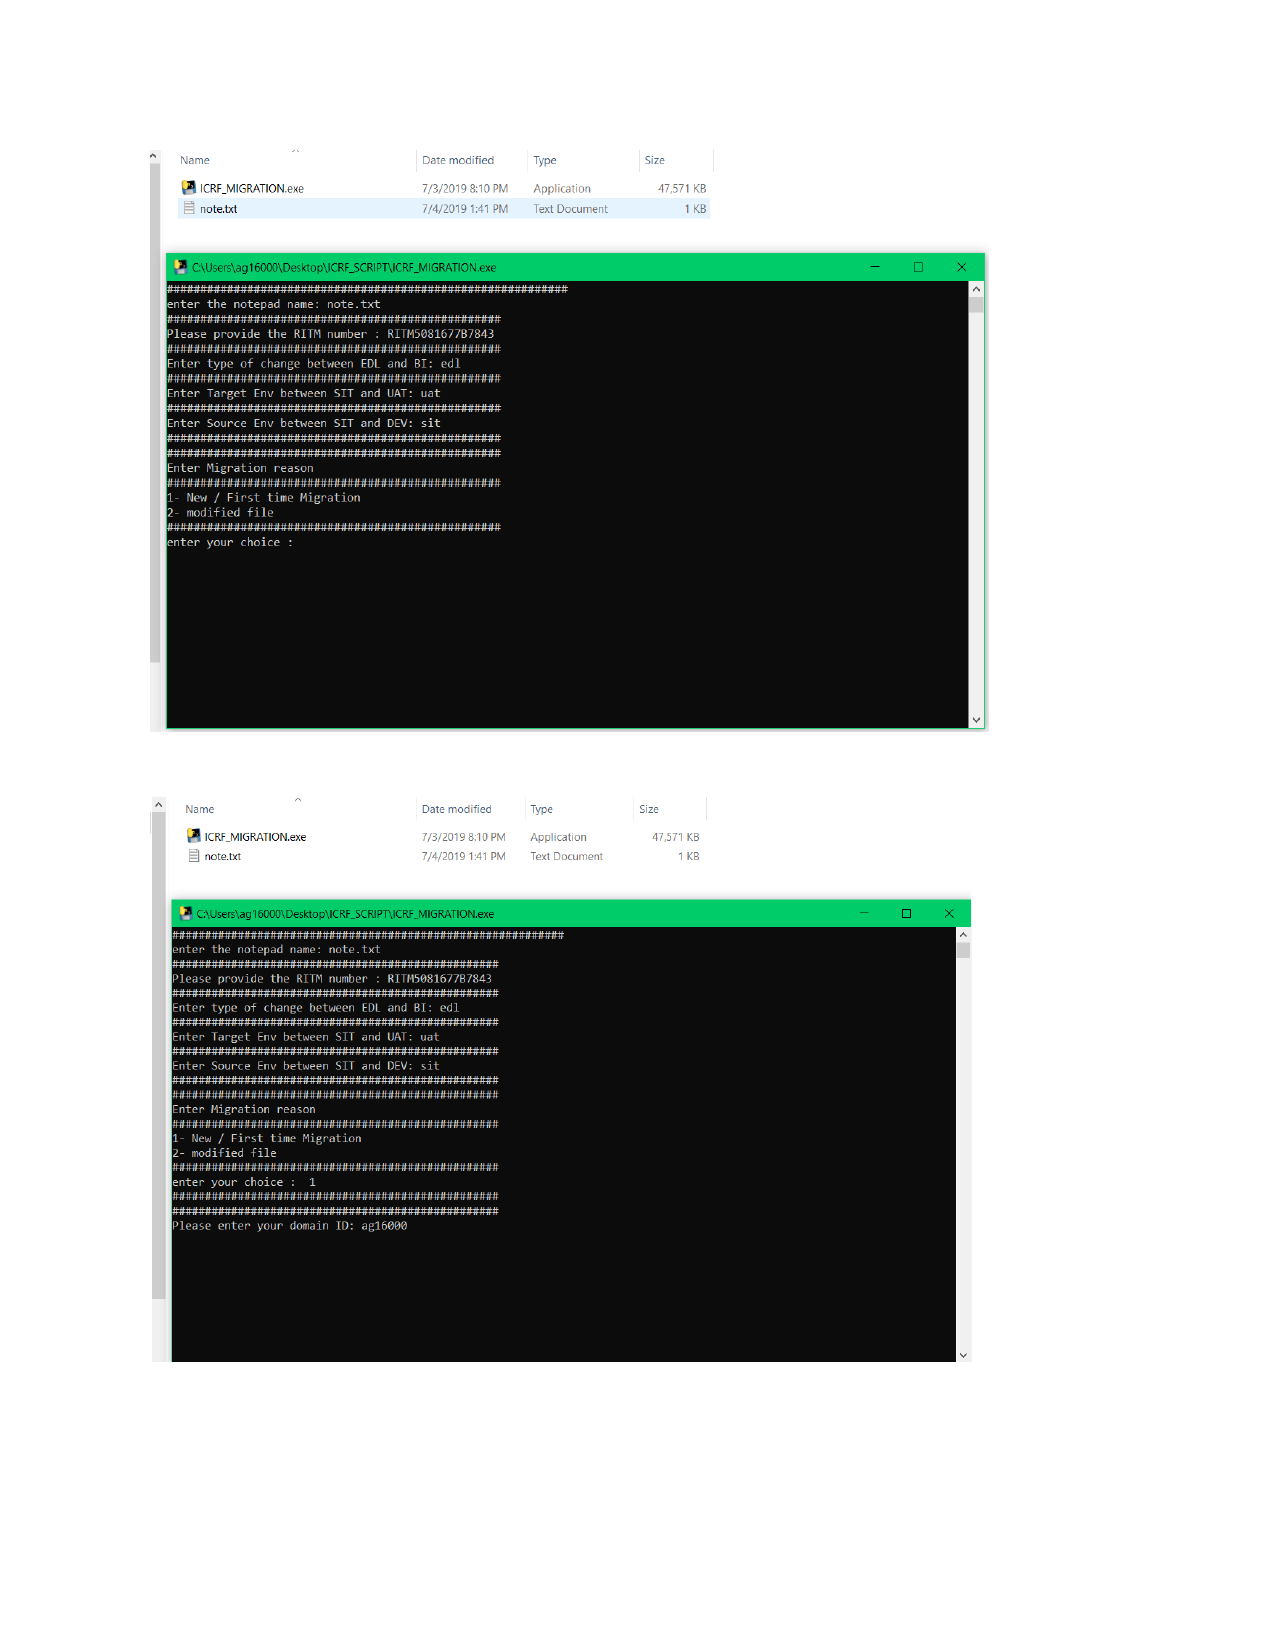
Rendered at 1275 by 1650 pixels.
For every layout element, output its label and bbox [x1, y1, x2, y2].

picture [150, 797, 972, 1362]
picture [150, 150, 989, 732]
